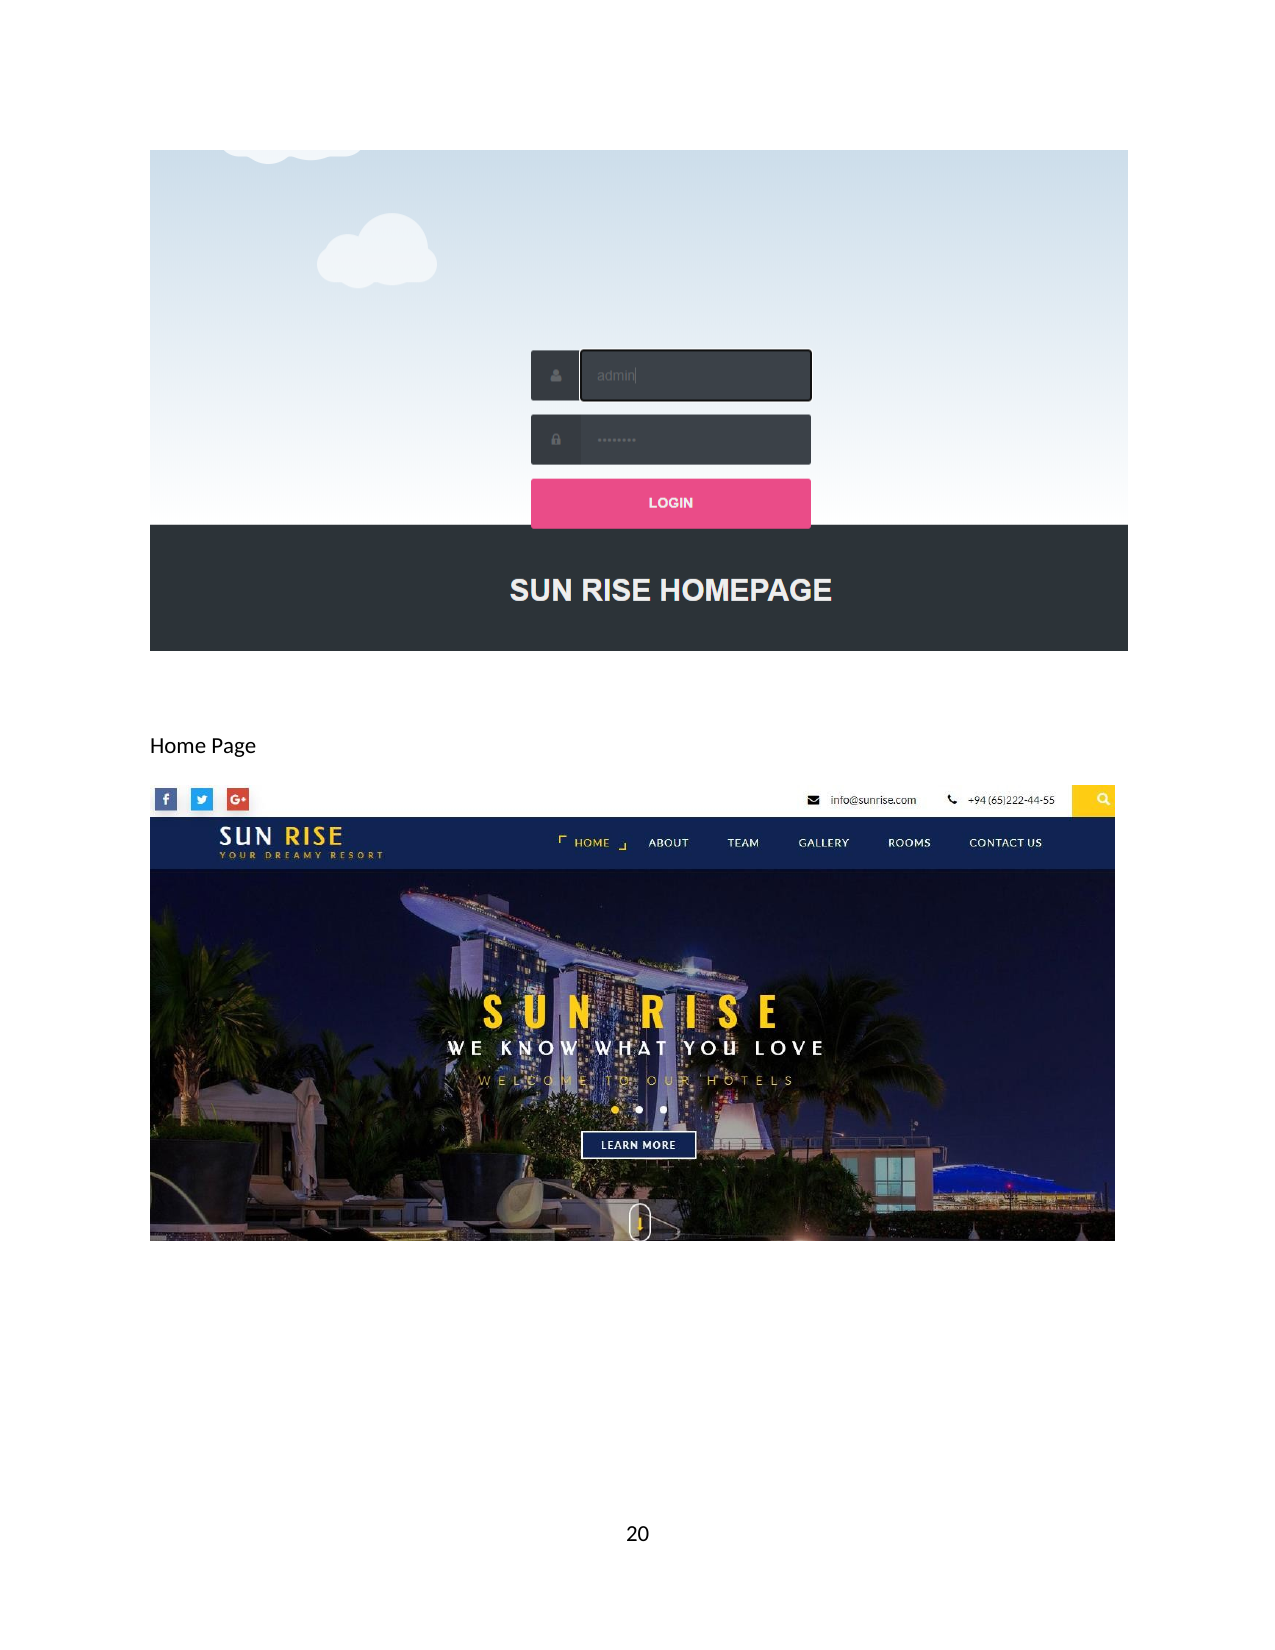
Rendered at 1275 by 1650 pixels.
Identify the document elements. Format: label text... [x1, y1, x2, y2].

text Home Page [150, 731, 1137, 759]
picture [150, 785, 1115, 1241]
picture [150, 150, 1128, 651]
